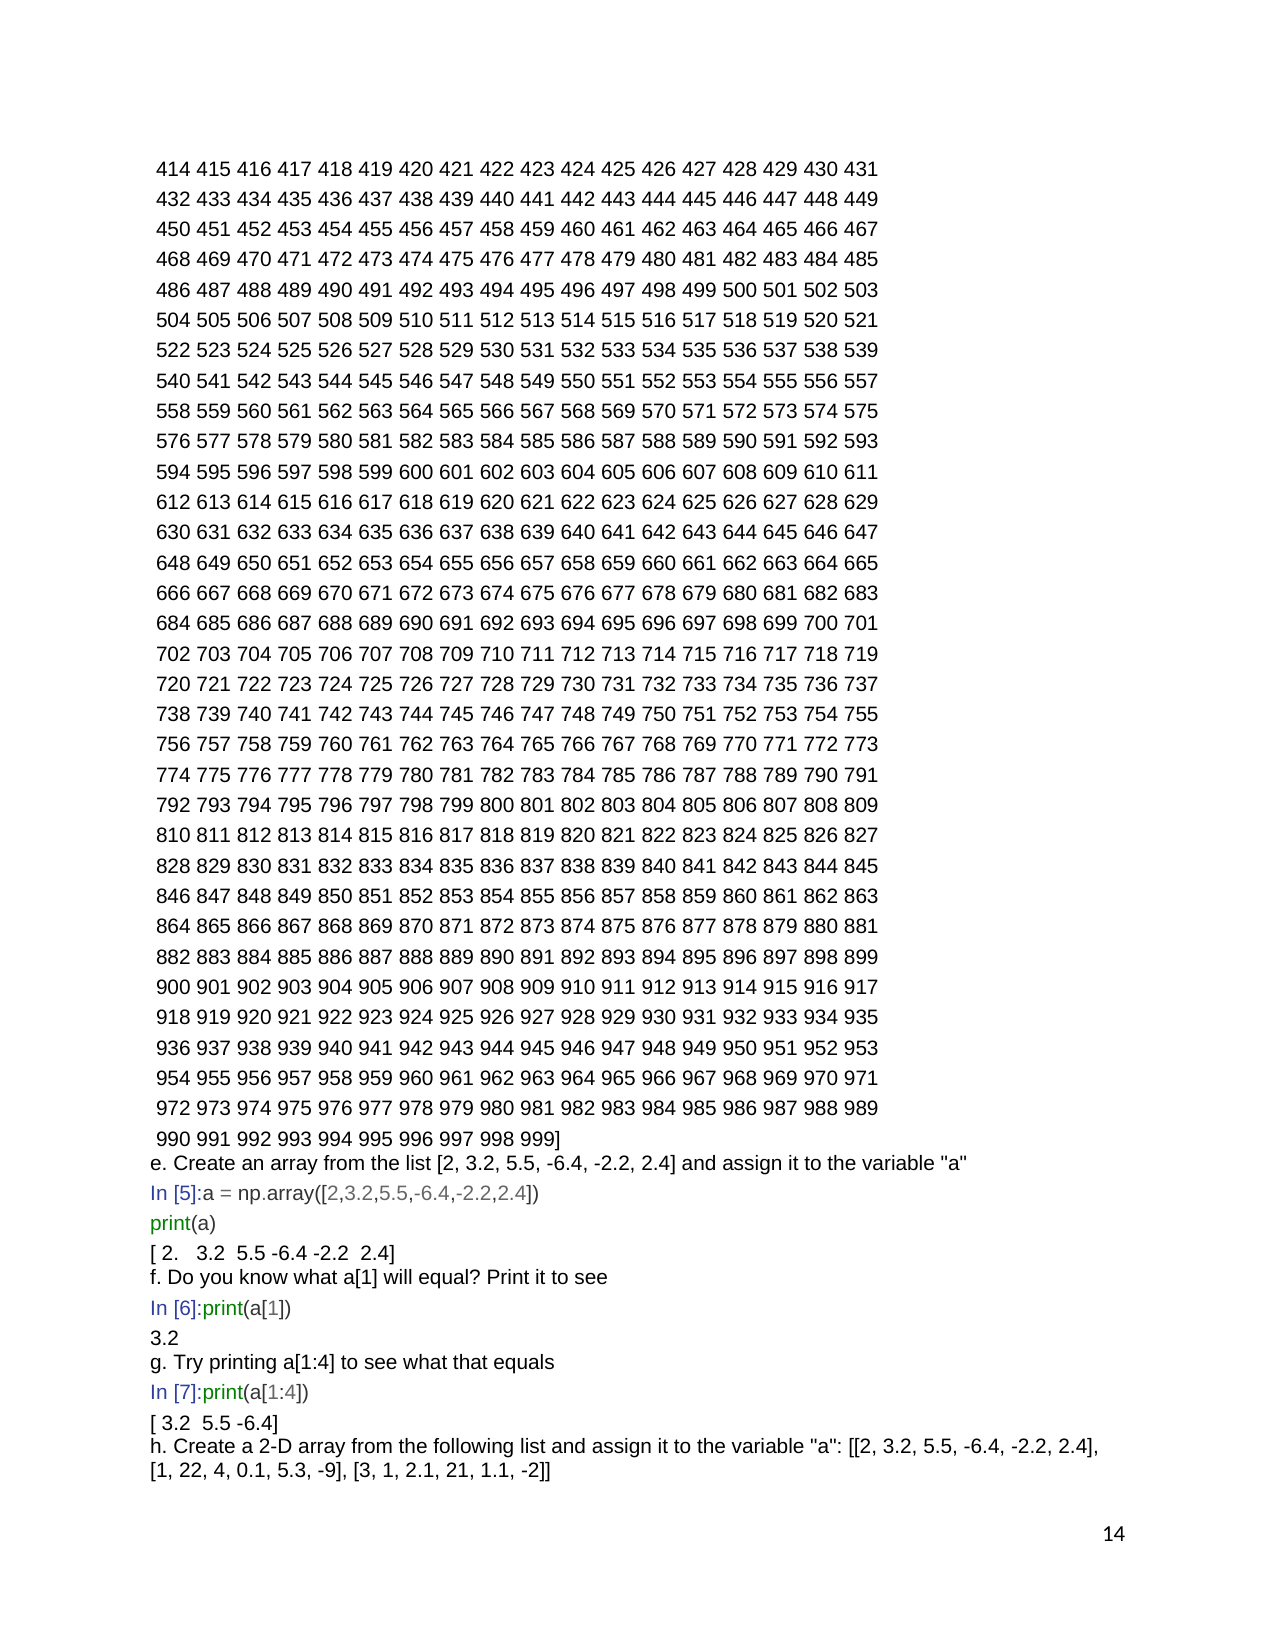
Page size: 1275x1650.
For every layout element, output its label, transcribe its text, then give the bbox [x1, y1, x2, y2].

text 810 811 812 813 814 815 816 817 818 819 820 821 822 823 824 825 826 827 [150, 817, 1125, 847]
text print(a) [150, 1204, 1125, 1235]
text h. Create a 2-D array from the following list and assign it to the variable "a": [[2, 3.2, 5.5, -6.4, -2.2, 2.4], [1, 22, 4, 0.1, 5.3, -9], [3, 1, 2.1, 21, 1.1, -2]] [150, 1434, 1125, 1482]
text 702 703 704 705 706 707 708 709 710 711 712 713 714 715 716 717 718 719 [150, 635, 1125, 665]
text 432 433 434 435 436 437 438 439 440 441 442 443 444 445 446 447 448 449 [150, 180, 1125, 211]
text 540 541 542 543 544 545 546 547 548 549 550 551 552 553 554 555 556 557 [150, 362, 1125, 392]
text 792 793 794 795 796 797 798 799 800 801 802 803 804 805 806 807 808 809 [150, 787, 1125, 817]
text 936 937 938 939 940 941 942 943 944 945 946 947 948 949 950 951 952 953 [150, 1029, 1125, 1059]
text In [7]:print(a[1:4]) [150, 1374, 1125, 1404]
text 756 757 758 759 760 761 762 763 764 765 766 767 768 769 770 771 772 773 [150, 726, 1125, 756]
text 900 901 902 903 904 905 906 907 908 909 910 911 912 913 914 915 916 917 [150, 968, 1125, 999]
text 684 685 686 687 688 689 690 691 692 693 694 695 696 697 698 699 700 701 [150, 605, 1125, 635]
text 648 649 650 651 652 653 654 655 656 657 658 659 660 661 662 663 664 665 [150, 544, 1125, 574]
text 846 847 848 849 850 851 852 853 854 855 856 857 858 859 860 861 862 863 [150, 877, 1125, 908]
text e. Create an array from the list [2, 3.2, 5.5, -6.4, -2.2, 2.4] and assign it to the variable "a" [150, 1150, 1125, 1174]
text 504 505 506 507 508 509 510 511 512 513 514 515 516 517 518 519 520 521 [150, 302, 1125, 332]
text 720 721 722 723 724 725 726 727 728 729 730 731 732 733 734 735 736 737 [150, 665, 1125, 696]
text 774 775 776 777 778 779 780 781 782 783 784 785 786 787 788 789 790 791 [150, 756, 1125, 787]
text 864 865 866 867 868 869 870 871 872 873 874 875 876 877 878 879 880 881 [150, 908, 1125, 938]
text 828 829 830 831 832 833 834 835 836 837 838 839 840 841 842 843 844 845 [150, 847, 1125, 877]
text 954 955 956 957 958 959 960 961 962 963 964 965 966 967 968 969 970 971 [150, 1059, 1125, 1090]
text 522 523 524 525 526 527 528 529 530 531 532 533 534 535 536 537 538 539 [150, 332, 1125, 362]
text 630 631 632 633 634 635 636 637 638 639 640 641 642 643 644 645 646 647 [150, 514, 1125, 544]
text 468 469 470 471 472 473 474 475 476 477 478 479 480 481 482 483 484 485 [150, 241, 1125, 271]
text g. Try printing a[1:4] to see what that equals [150, 1350, 1125, 1374]
text 918 919 920 921 922 923 924 925 926 927 928 929 930 931 932 933 934 935 [150, 999, 1125, 1029]
text 576 577 578 579 580 581 582 583 584 585 586 587 588 589 590 591 592 593 [150, 423, 1125, 453]
text In [6]:print(a[1]) [150, 1289, 1125, 1319]
text [ 2. 3.2 5.5 -6.4 -2.2 2.4] [150, 1235, 1125, 1265]
text In [5]:a = np.array([2,3.2,5.5,-6.4,-2.2,2.4]) [150, 1174, 1125, 1204]
text 666 667 668 669 670 671 672 673 674 675 676 677 678 679 680 681 682 683 [150, 574, 1125, 605]
text 612 613 614 615 616 617 618 619 620 621 622 623 624 625 626 627 628 629 [150, 483, 1125, 514]
text f. Do you know what a[1] will equal? Print it to see [150, 1265, 1125, 1289]
text 972 973 974 975 976 977 978 979 980 981 982 983 984 985 986 987 988 989 [150, 1090, 1125, 1120]
text 882 883 884 885 886 887 888 889 890 891 892 893 894 895 896 897 898 899 [150, 938, 1125, 968]
text 594 595 596 597 598 599 600 601 602 603 604 605 606 607 608 609 610 611 [150, 453, 1125, 483]
text 558 559 560 561 562 563 564 565 566 567 568 569 570 571 572 573 574 575 [150, 392, 1125, 423]
text 486 487 488 489 490 491 492 493 494 495 496 497 498 499 500 501 502 503 [150, 271, 1125, 302]
text 3.2 [150, 1319, 1125, 1350]
text 990 991 992 993 994 995 996 997 998 999] [150, 1120, 1125, 1150]
text 738 739 740 741 742 743 744 745 746 747 748 749 750 751 752 753 754 755 [150, 696, 1125, 726]
text 450 451 452 453 454 455 456 457 458 459 460 461 462 463 464 465 466 467 [150, 211, 1125, 241]
text [ 3.2 5.5 -6.4] [150, 1404, 1125, 1434]
text 414 415 416 417 418 419 420 421 422 423 424 425 426 427 428 429 430 431 [150, 150, 1125, 180]
